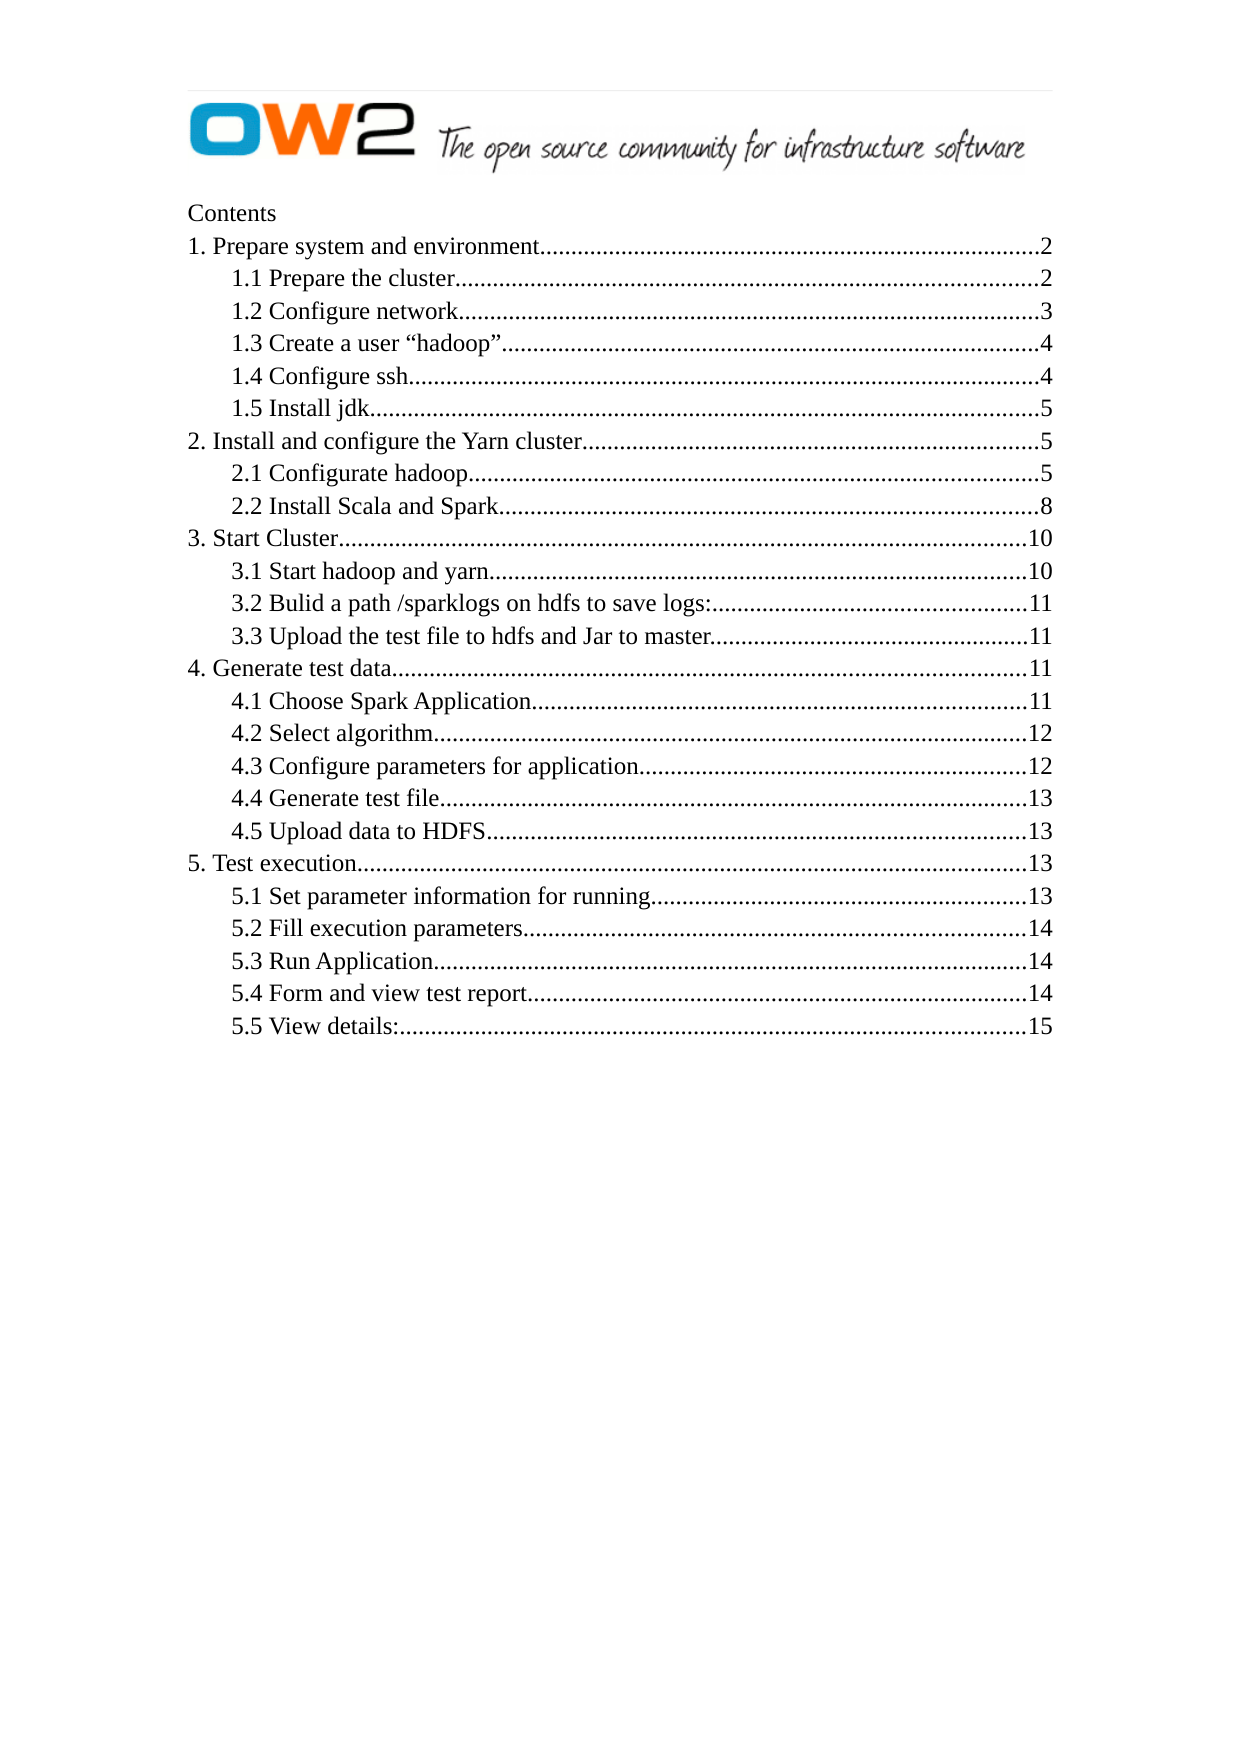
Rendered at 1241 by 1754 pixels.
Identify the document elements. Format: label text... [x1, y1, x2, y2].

text 2.2 Install Scala and Spark 8 [231, 489, 1053, 522]
text 3. Start Cluster 10 [187, 522, 1053, 554]
text 4.3 Configure parameters for application 12 [231, 749, 1053, 782]
text 4.5 Upload data to HDFS 13 [231, 814, 1053, 847]
text 1.5 Install jdk 5 [231, 392, 1053, 424]
text 2. Install and configure the Yarn cluster 5 [187, 424, 1053, 457]
text 1.4 Configure ssh 4 [231, 359, 1053, 392]
text 1.2 Configure network 3 [231, 294, 1053, 327]
text 5.2 Fill execution parameters 14 [231, 912, 1053, 944]
text 5.3 Run Application 14 [231, 944, 1053, 977]
text Contents [187, 197, 1053, 229]
text 4.2 Select algorithm 12 [231, 717, 1053, 749]
text 3.1 Start hadoop and yarn 10 [231, 554, 1053, 587]
text 3.3 Upload the test file to hdfs and Jar to master. 11 [231, 619, 1053, 652]
text 5.1 Set parameter information for running 13 [231, 879, 1053, 912]
picture [187, 90, 1053, 185]
text 2.1 Configurate hadoop 5 [231, 457, 1053, 489]
text 1.1 Prepare the cluster 2 [231, 262, 1053, 294]
text 5. Test execution 13 [187, 847, 1053, 879]
text 4.1 Choose Spark Application 11 [231, 684, 1053, 717]
text 1.3 Create a user “hadoop” 4 [231, 327, 1053, 359]
text 4.4 Generate test file 13 [231, 782, 1053, 814]
text 5.4 Form and view test report 14 [231, 977, 1053, 1009]
text 3.2 Bulid a path /sparklogs on hdfs to save logs: 11 [231, 587, 1053, 619]
text 1. Prepare system and environment 2 [187, 229, 1053, 262]
text 4. Generate test data 11 [187, 652, 1053, 684]
text 5.5 View details: 15 [231, 1009, 1053, 1042]
